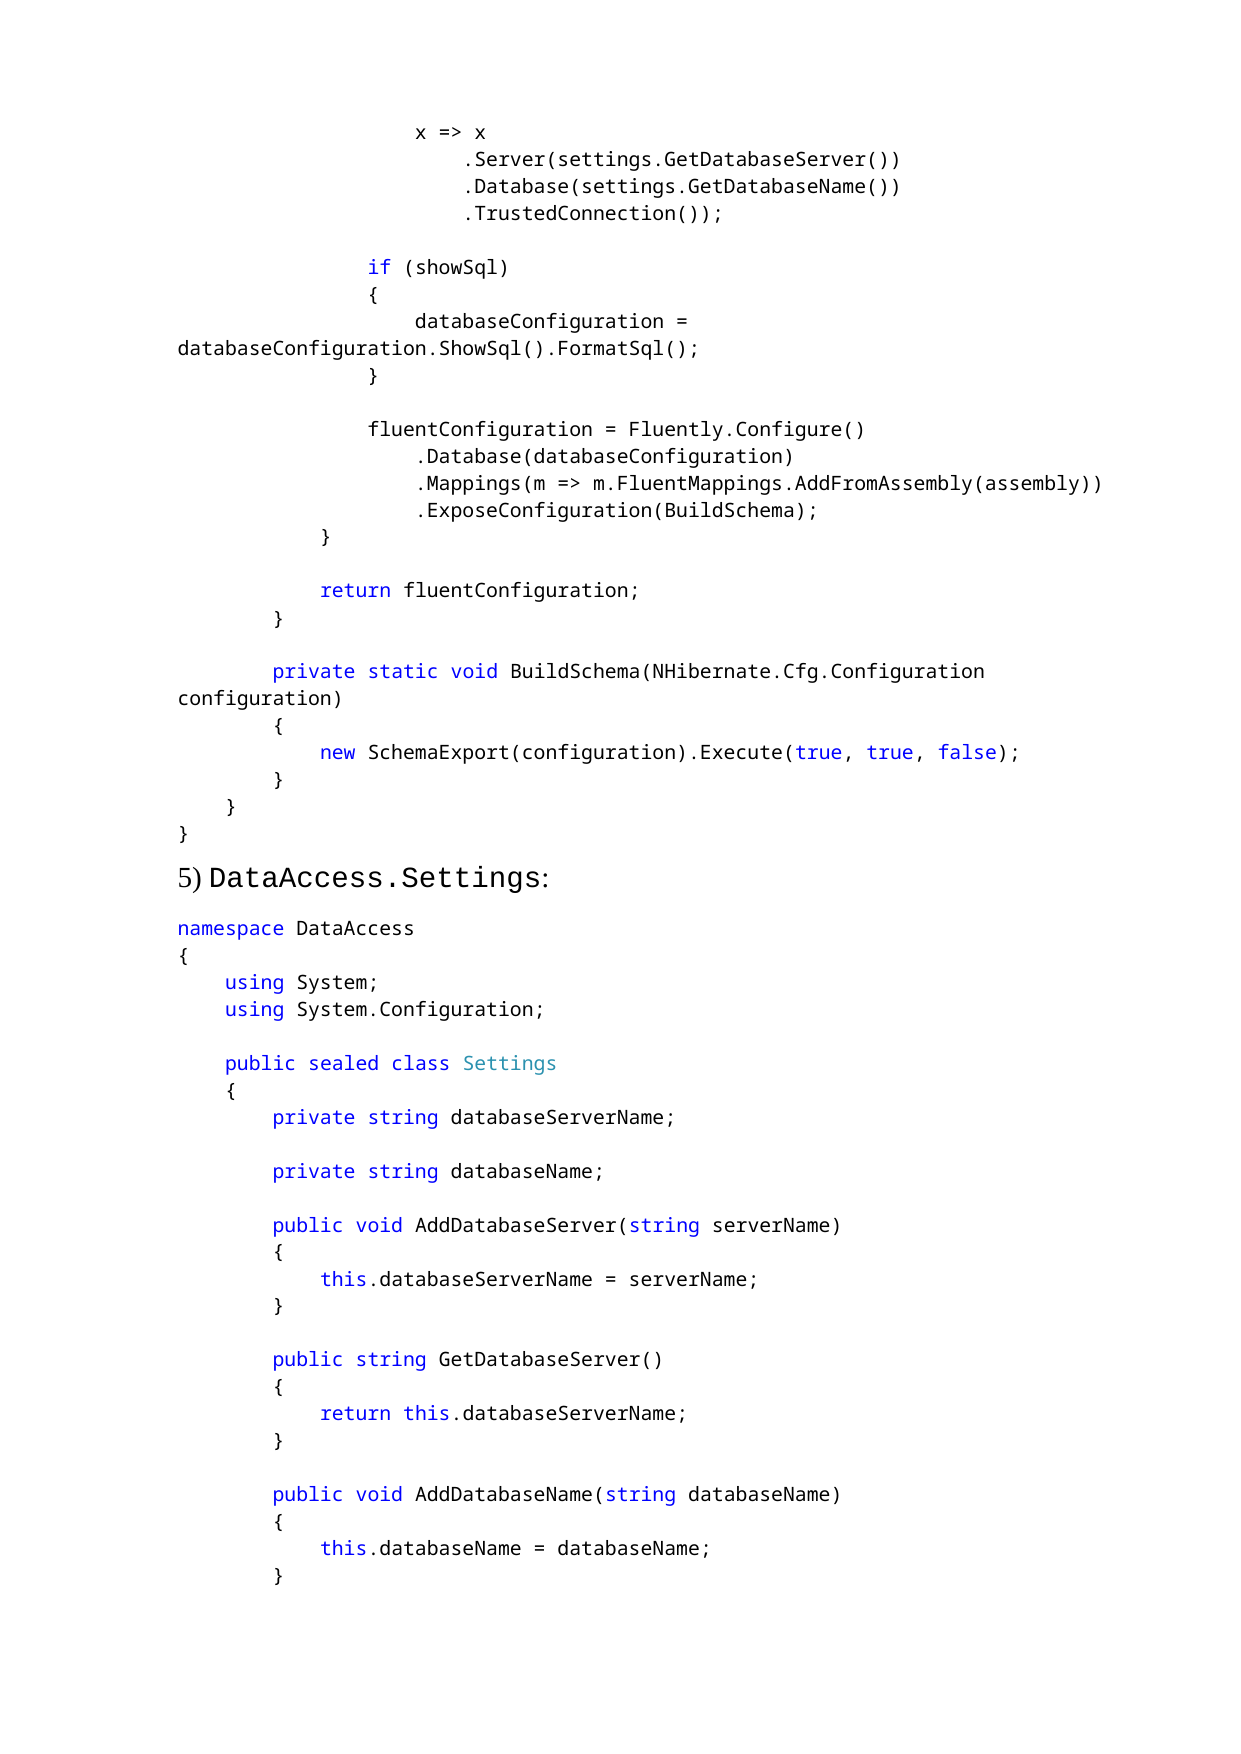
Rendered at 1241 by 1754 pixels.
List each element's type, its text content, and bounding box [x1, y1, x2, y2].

text if (showSql) [177, 253, 1152, 280]
text this.databaseName = databaseName; [177, 1534, 1152, 1562]
text databaseConfiguration = databaseConfiguration.ShowSql().FormatSql(); [177, 307, 1152, 361]
text .Server(settings.GetDatabaseServer()) [177, 145, 1152, 172]
text .Database(settings.GetDatabaseName()) [177, 172, 1152, 199]
text using System.Configuration; [177, 995, 1152, 1022]
text } [177, 766, 1152, 793]
text { [177, 941, 1152, 968]
text } [177, 361, 1152, 388]
text new SchemaExport(configuration).Execute(true, true, false); [177, 739, 1152, 766]
text { [177, 1076, 1152, 1103]
text { [177, 1373, 1152, 1400]
text public sealed class Settings [177, 1049, 1152, 1076]
text private static void BuildSchema(NHibernate.Cfg.Configuration configuration) [177, 658, 1152, 712]
text { [177, 1238, 1152, 1265]
text } [177, 819, 1152, 847]
text } [177, 604, 1152, 631]
text this.databaseServerName = serverName; [177, 1265, 1152, 1292]
text public void AddDatabaseServer(string serverName) [177, 1211, 1152, 1238]
text .ExposeConfiguration(BuildSchema); [177, 496, 1152, 523]
text } [177, 1427, 1152, 1454]
text { [177, 1508, 1152, 1534]
text private string databaseServerName; [177, 1103, 1152, 1130]
text } [177, 523, 1152, 550]
text { [177, 280, 1152, 307]
text { [177, 712, 1152, 739]
text .TrustedConnection()); [177, 199, 1152, 226]
text .Database(databaseConfiguration) [177, 442, 1152, 469]
text } [177, 1562, 1152, 1588]
text private string databaseName; [177, 1157, 1152, 1184]
text } [177, 1292, 1152, 1319]
text 5) DataAccess.Settings: [177, 860, 1152, 896]
text return this.databaseServerName; [177, 1400, 1152, 1427]
text } [177, 793, 1152, 819]
text public void AddDatabaseName(string databaseName) [177, 1481, 1152, 1508]
text .Mappings(m => m.FluentMappings.AddFromAssembly(assembly)) [177, 469, 1152, 496]
text public string GetDatabaseServer() [177, 1346, 1152, 1373]
text namespace DataAccess [177, 914, 1152, 941]
text x => x [177, 118, 1152, 145]
text return fluentConfiguration; [177, 577, 1152, 604]
text fluentConfiguration = Fluently.Configure() [177, 415, 1152, 442]
text using System; [177, 968, 1152, 995]
